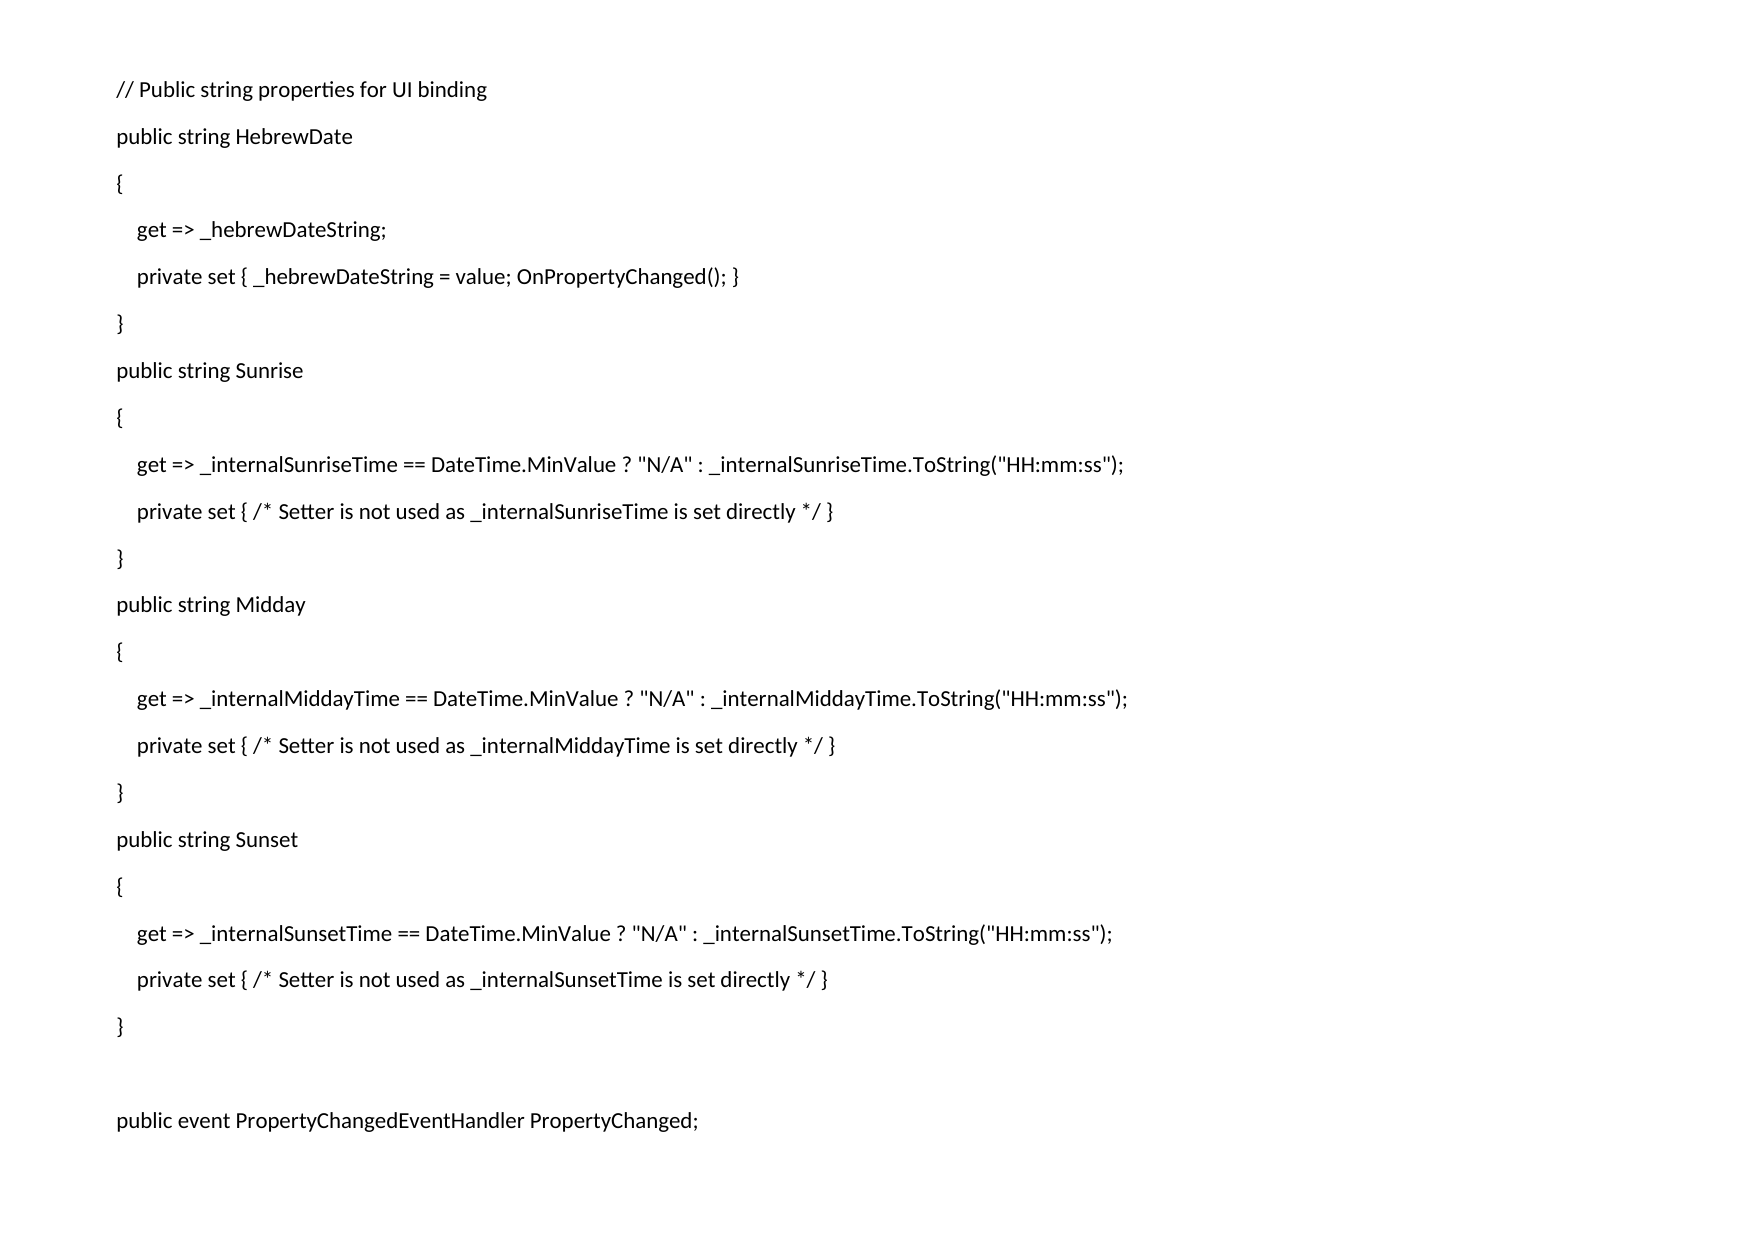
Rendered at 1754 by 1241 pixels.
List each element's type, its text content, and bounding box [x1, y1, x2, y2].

text get => _internalSunriseTime == DateTime.MinValue ? "N/A" : _internalSunriseTime.ToString("HH:mm:ss"); [75, 450, 1679, 478]
text { [75, 169, 1679, 197]
text private set { /* Setter is not used as _internalSunriseTime is set directly */ } [75, 497, 1679, 525]
text public event PropertyChangedEventHandler PropertyChanged; [75, 1106, 1679, 1134]
text private set { /* Setter is not used as _internalSunsetTime is set directly */ } [75, 966, 1679, 994]
text get => _hebrewDateString; [75, 216, 1679, 244]
text // Public string properties for UI binding [75, 75, 1679, 103]
text } [75, 778, 1679, 806]
text public string Sunrise [75, 356, 1679, 384]
text { [75, 403, 1679, 431]
text } [75, 544, 1679, 572]
text public string Midday [75, 591, 1679, 619]
text get => _internalSunsetTime == DateTime.MinValue ? "N/A" : _internalSunsetTime.ToString("HH:mm:ss"); [75, 919, 1679, 947]
text private set { _hebrewDateString = value; OnPropertyChanged(); } [75, 262, 1679, 291]
text private set { /* Setter is not used as _internalMiddayTime is set directly */ } [75, 731, 1679, 759]
text get => _internalMiddayTime == DateTime.MinValue ? "N/A" : _internalMiddayTime.ToString("HH:mm:ss"); [75, 684, 1679, 712]
text public string HebrewDate [75, 122, 1679, 150]
text } [75, 309, 1679, 337]
text } [75, 1012, 1679, 1041]
text { [75, 637, 1679, 666]
text { [75, 872, 1679, 900]
text public string Sunset [75, 825, 1679, 853]
